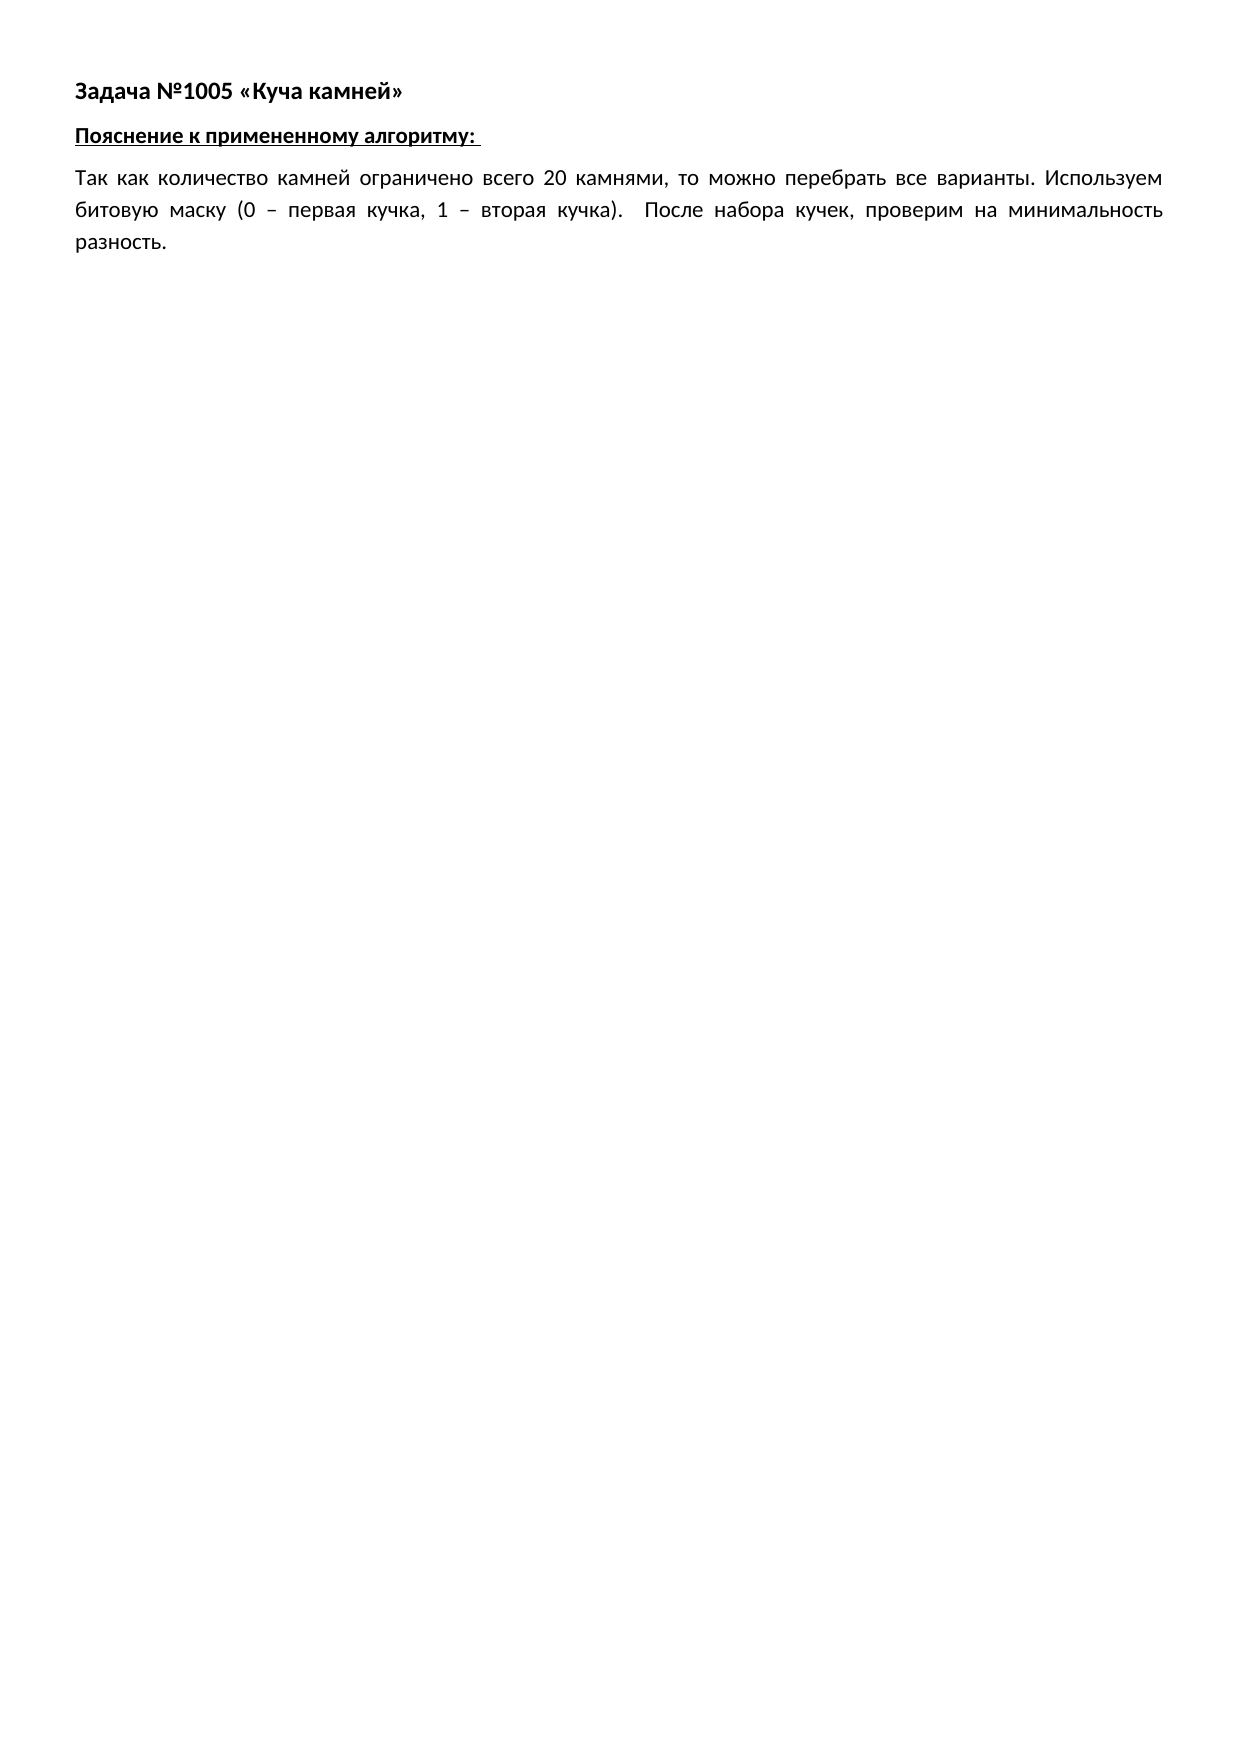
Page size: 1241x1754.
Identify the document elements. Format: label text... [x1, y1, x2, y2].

text Пояснение к примененному алгоритму: [75, 121, 1165, 149]
text Задача №1005 «Куча камней» [75, 75, 1165, 106]
text Так как количество камней ограничено всего 20 камнями, то можно перебрать все варианты. Используем битовую маску (0 – первая кучка, 1 – вторая кучка). После набора кучек, проверим на минимальность разность. [75, 163, 1165, 255]
